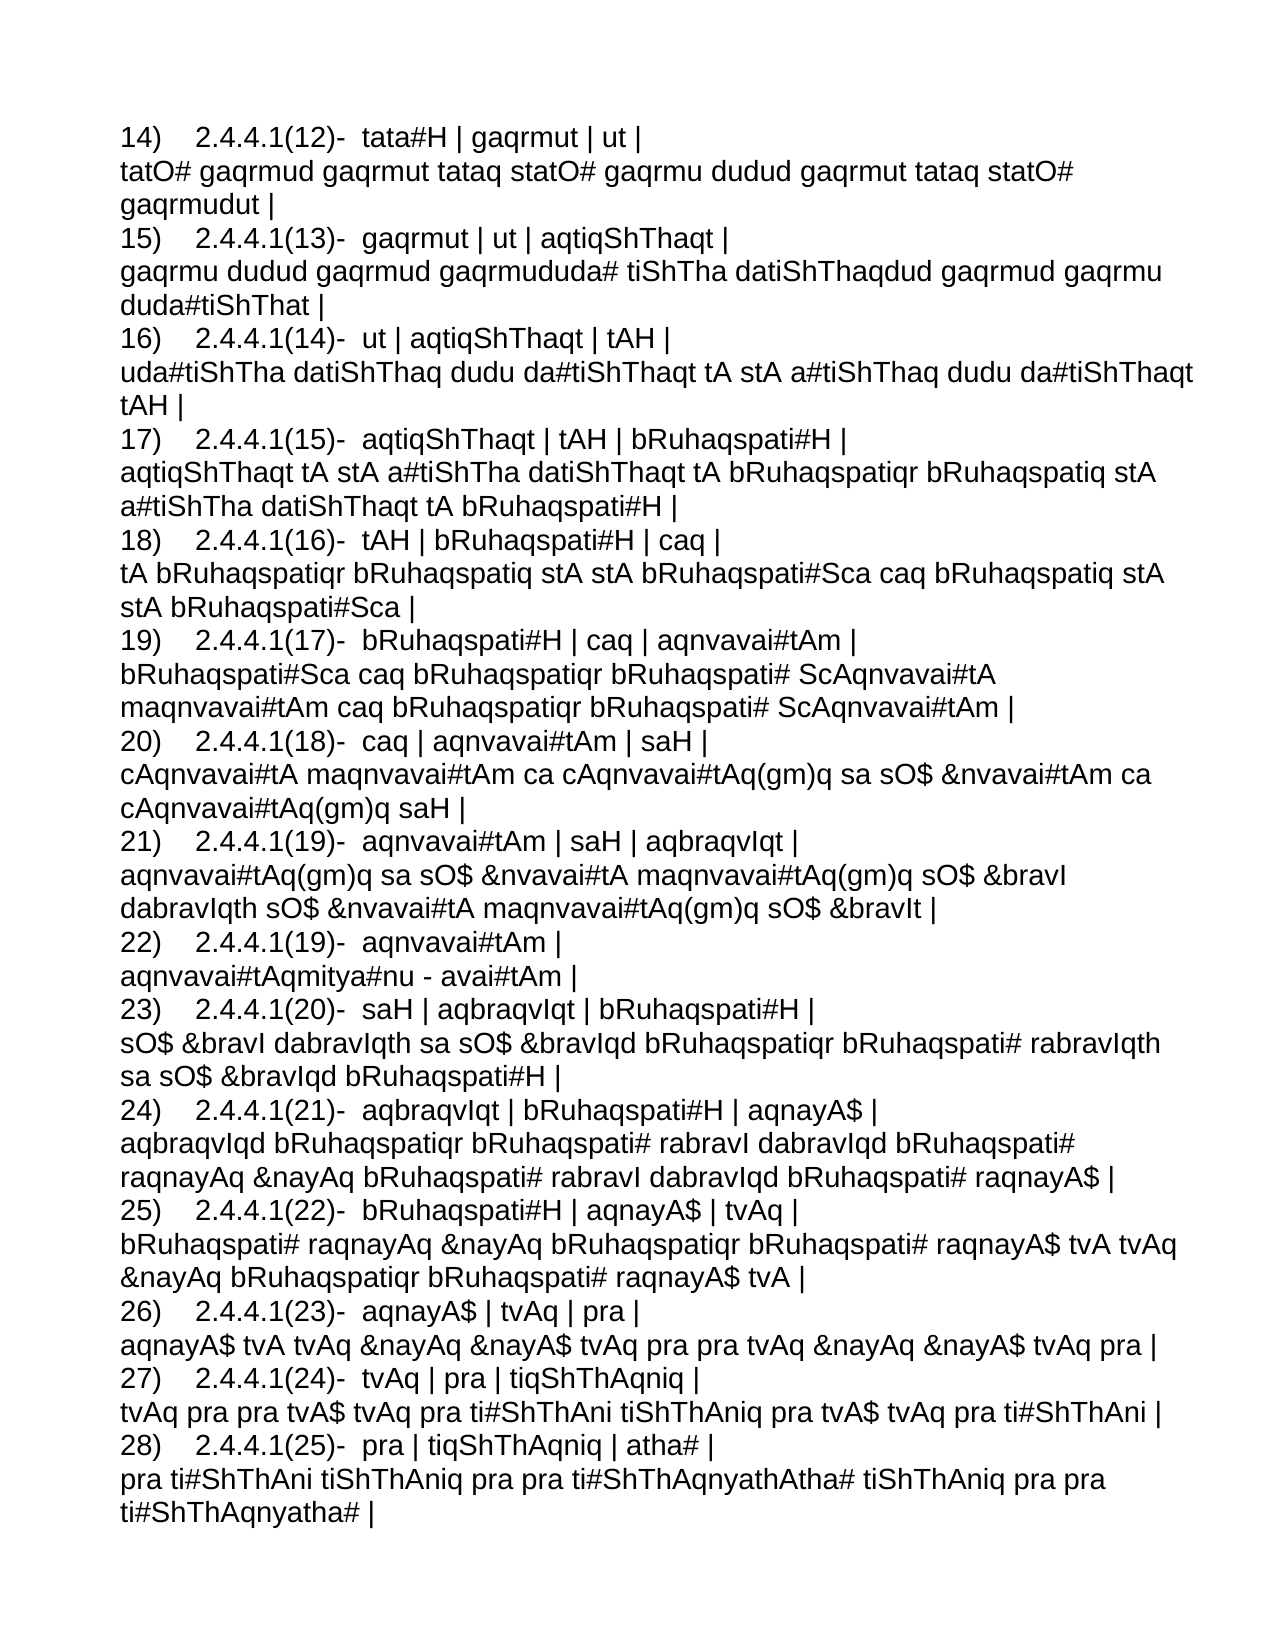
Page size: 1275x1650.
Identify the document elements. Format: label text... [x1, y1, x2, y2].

text 22) 2.4.4.1(19)- aqnvavai#tAm | [120, 925, 1200, 958]
text 26) 2.4.4.1(23)- aqnayA$ | tvAq | pra | [120, 1294, 1200, 1327]
text 14) 2.4.4.1(12)- tata#H | gaqrmut | ut | [120, 120, 1200, 153]
text 21) 2.4.4.1(19)- aqnvavai#tAm | saH | aqbraqvIqt | [120, 824, 1200, 858]
text pra ti#ShThAni tiShThAniq pra pra ti#ShThAqnyathAtha# tiShThAniq pra pra ti#ShThAqnyatha# | [120, 1462, 1200, 1529]
text 28) 2.4.4.1(25)- pra | tiqShThAqniq | atha# | [120, 1428, 1200, 1462]
text 18) 2.4.4.1(16)- tAH | bRuhaqspati#H | caq | [120, 522, 1200, 556]
text tatO# gaqrmud gaqrmut tataq statO# gaqrmu dudud gaqrmut tataq statO# gaqrmudut | [120, 153, 1200, 221]
text gaqrmu dudud gaqrmud gaqrmududa# tiShTha datiShThaqdud gaqrmud gaqrmu duda#tiShThat | [120, 254, 1200, 321]
text aqtiqShThaqt tA stA a#tiShTha datiShThaqt tA bRuhaqspatiqr bRuhaqspatiq stA a#tiShTha datiShThaqt tA bRuhaqspati#H | [120, 455, 1200, 522]
text 19) 2.4.4.1(17)- bRuhaqspati#H | caq | aqnvavai#tAm | [120, 623, 1200, 657]
text bRuhaqspati#Sca caq bRuhaqspatiqr bRuhaqspati# ScAqnvavai#tA maqnvavai#tAm caq bRuhaqspatiqr bRuhaqspati# ScAqnvavai#tAm | [120, 657, 1200, 724]
text tA bRuhaqspatiqr bRuhaqspatiq stA stA bRuhaqspati#Sca caq bRuhaqspatiq stA stA bRuhaqspati#Sca | [120, 556, 1200, 623]
text 27) 2.4.4.1(24)- tvAq | pra | tiqShThAqniq | [120, 1361, 1200, 1394]
text aqnayA$ tvA tvAq &nayAq &nayA$ tvAq pra pra tvAq &nayAq &nayA$ tvAq pra | [120, 1327, 1200, 1361]
text 17) 2.4.4.1(15)- aqtiqShThaqt | tAH | bRuhaqspati#H | [120, 422, 1200, 455]
text 25) 2.4.4.1(22)- bRuhaqspati#H | aqnayA$ | tvAq | [120, 1193, 1200, 1227]
text tvAq pra pra tvA$ tvAq pra ti#ShThAni tiShThAniq pra tvA$ tvAq pra ti#ShThAni | [120, 1394, 1200, 1428]
text 23) 2.4.4.1(20)- saH | aqbraqvIqt | bRuhaqspati#H | [120, 992, 1200, 1026]
text 20) 2.4.4.1(18)- caq | aqnvavai#tAm | saH | [120, 724, 1200, 757]
text aqnvavai#tAqmitya#nu - avai#tAm | [120, 958, 1200, 992]
text 15) 2.4.4.1(13)- gaqrmut | ut | aqtiqShThaqt | [120, 221, 1200, 254]
text cAqnvavai#tA maqnvavai#tAm ca cAqnvavai#tAq(gm)q sa sO$ &nvavai#tAm ca cAqnvavai#tAq(gm)q saH | [120, 757, 1200, 824]
text bRuhaqspati# raqnayAq &nayAq bRuhaqspatiqr bRuhaqspati# raqnayA$ tvA tvAq &nayAq bRuhaqspatiqr bRuhaqspati# raqnayA$ tvA | [120, 1227, 1200, 1294]
text aqnvavai#tAq(gm)q sa sO$ &nvavai#tA maqnvavai#tAq(gm)q sO$ &bravI dabravIqth sO$ &nvavai#tA maqnvavai#tAq(gm)q sO$ &bravIt | [120, 858, 1200, 925]
text 24) 2.4.4.1(21)- aqbraqvIqt | bRuhaqspati#H | aqnayA$ | [120, 1093, 1200, 1126]
text uda#tiShTha datiShThaq dudu da#tiShThaqt tA stA a#tiShThaq dudu da#tiShThaqt tAH | [120, 355, 1200, 422]
text sO$ &bravI dabravIqth sa sO$ &bravIqd bRuhaqspatiqr bRuhaqspati# rabravIqth sa sO$ &bravIqd bRuhaqspati#H | [120, 1026, 1200, 1093]
text 16) 2.4.4.1(14)- ut | aqtiqShThaqt | tAH | [120, 321, 1200, 355]
text aqbraqvIqd bRuhaqspatiqr bRuhaqspati# rabravI dabravIqd bRuhaqspati# raqnayAq &nayAq bRuhaqspati# rabravI dabravIqd bRuhaqspati# raqnayA$ | [120, 1126, 1200, 1193]
